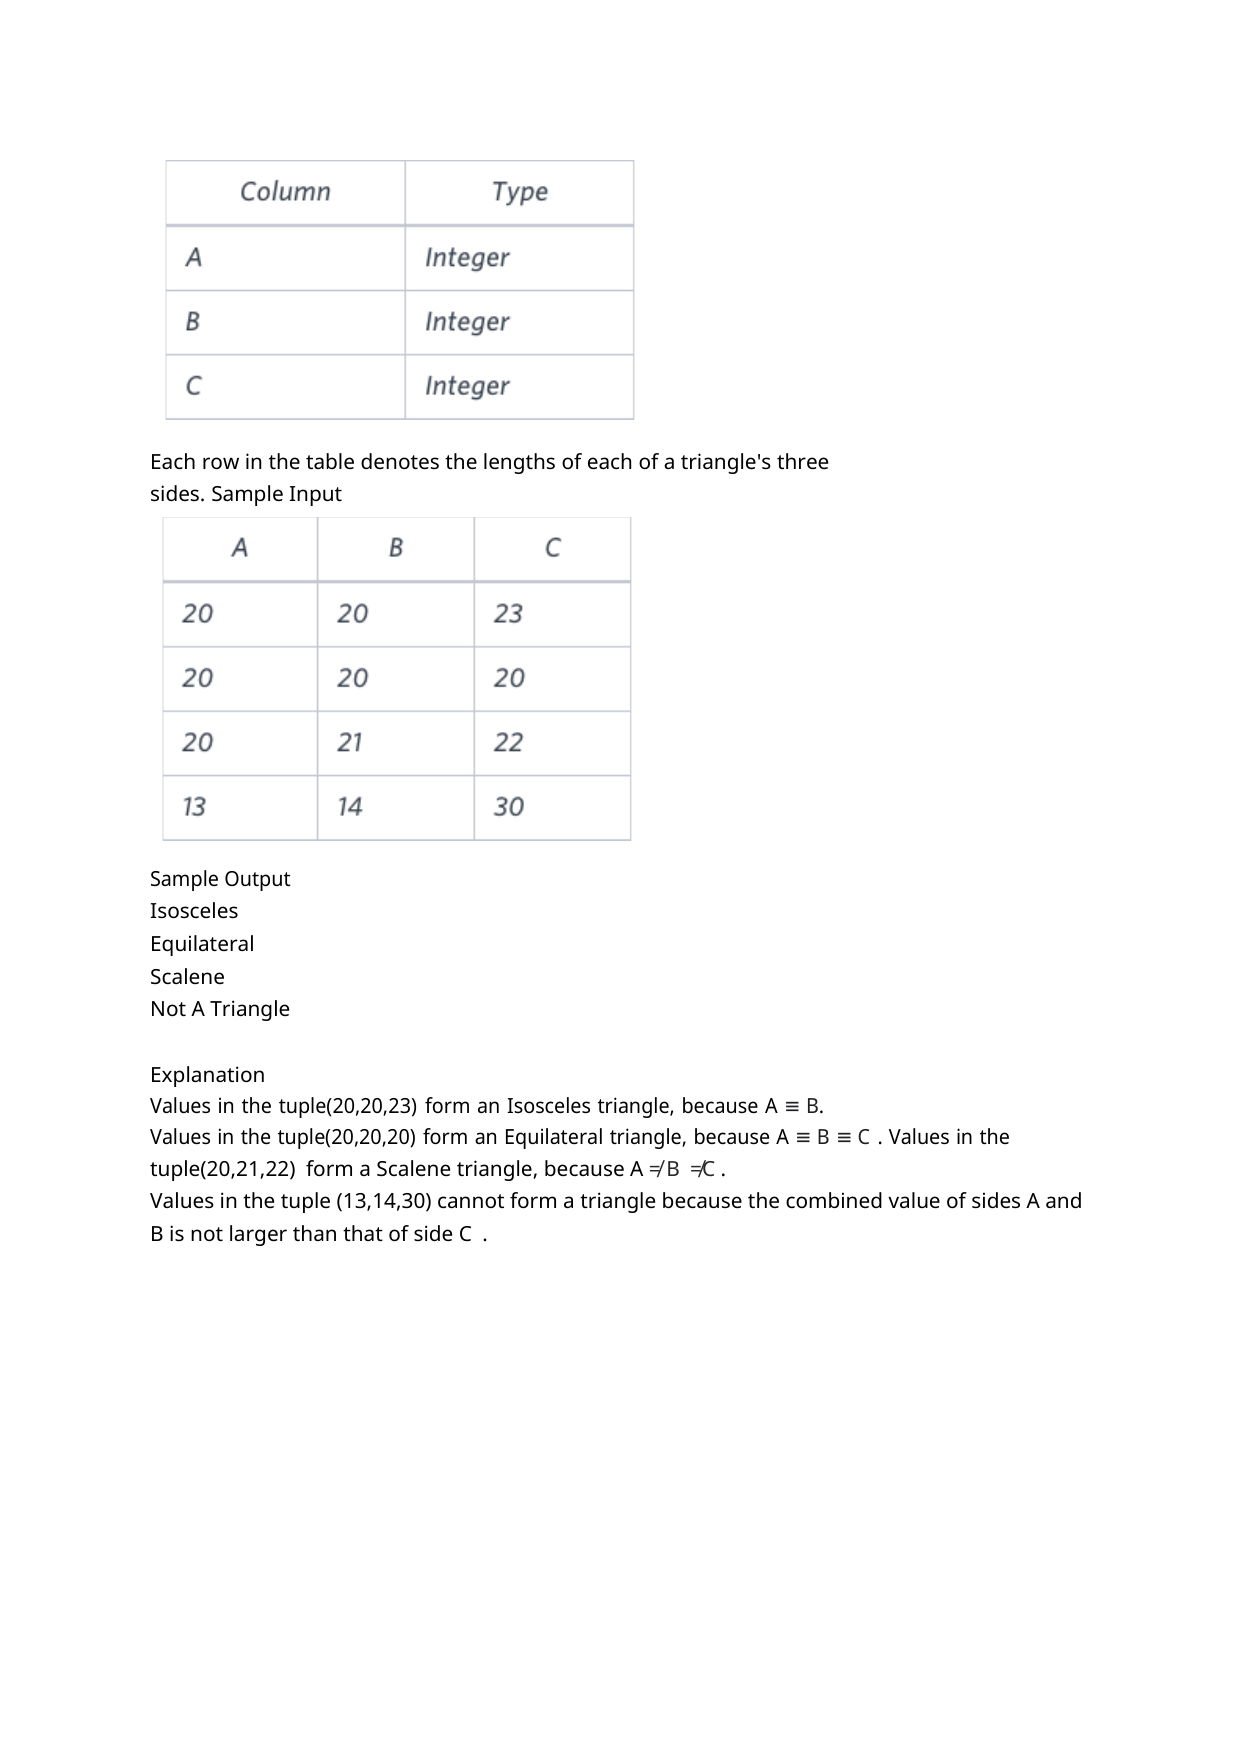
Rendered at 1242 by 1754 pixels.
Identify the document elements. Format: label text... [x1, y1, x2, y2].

text Not A Triangle [150, 994, 1110, 1023]
text Values in the tuple (13,14,30) cannot form a triangle because the combined value of sides A and B is not larger than that of side C . [150, 1187, 1088, 1248]
text Values in the tuple(20,20,20) form an Equilateral triangle, because A ≡ B ≡ C . Values in the tuple(20,21,22) form a Scalene triangle, because A ≠ B ≠C . [150, 1122, 1078, 1182]
text Values in the tuple(20,20,23) form an Isosceles triangle, because A ≡ B. [150, 1091, 1110, 1119]
picture [162, 517, 632, 841]
picture [165, 160, 635, 420]
text Explanation [150, 1060, 1110, 1088]
text Sample Output Isosceles Equilateral Scalene [150, 527, 295, 990]
text Each row in the table denotes the lengths of each of a triangle's three sides. Sample Input [150, 447, 862, 508]
